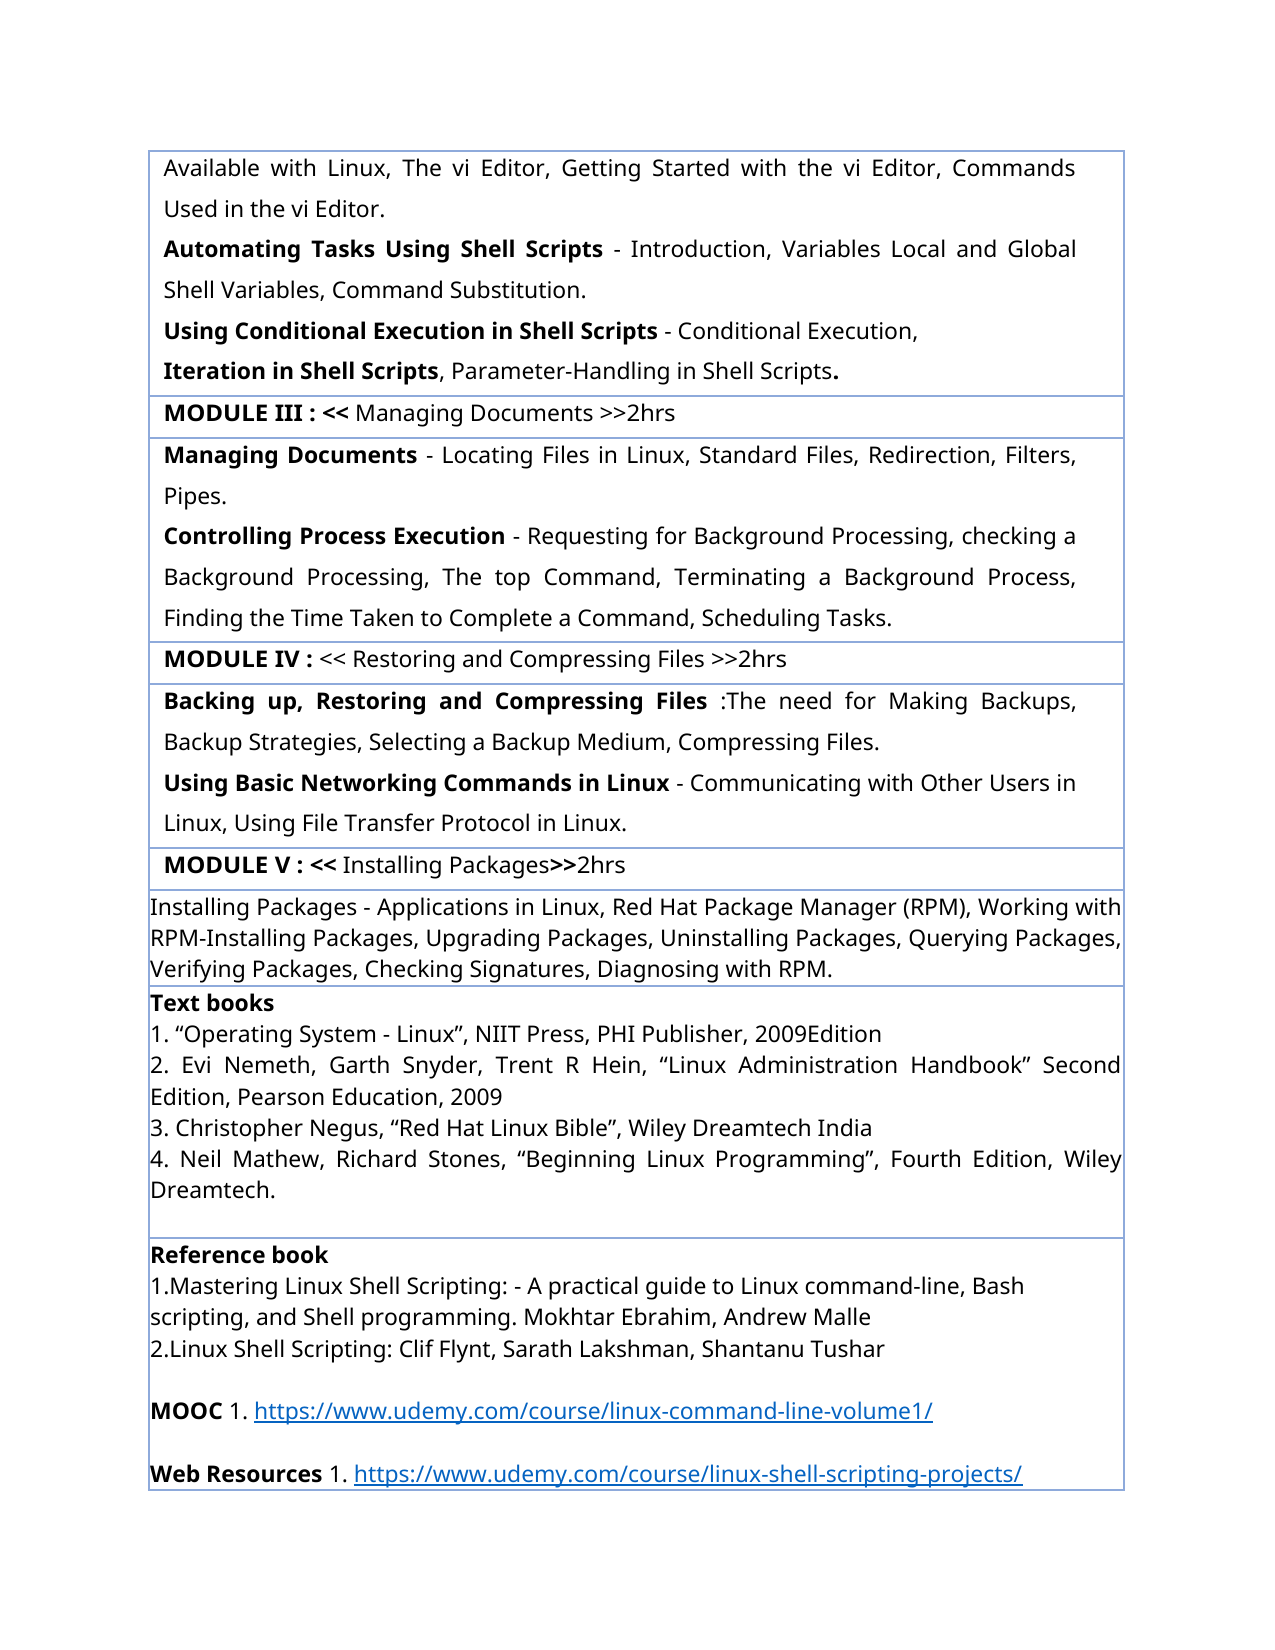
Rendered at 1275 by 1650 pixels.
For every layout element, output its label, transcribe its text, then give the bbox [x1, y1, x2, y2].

table_cell MODULE V : << Installing Packages>>2hrs [150, 849, 1123, 889]
table_cell Backing up, Restoring and Compressing Files :The need for Making Backups, Backup Strategies, Selecting a Backup Medium, Compressing Files. Using Basic Networking Commands in Linux - Communicating with Other Users in Linux, Using File Transfer Protocol in Linux. [150, 685, 1123, 847]
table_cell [150, 1239, 1123, 1489]
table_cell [150, 152, 1123, 395]
table_cell Managing Documents - Locating Files in Linux, Standard Files, Redirection, Filters, Pipes. Controlling Process Execution - Requesting for Background Processing, checking a Background Processing, The top Command, Terminating a Background Process, Finding the Time Taken to Complete a Command, Scheduling Tasks. [150, 439, 1123, 641]
table_cell MODULE III : << Managing Documents >>2hrs [150, 397, 1123, 437]
table_cell MODULE IV : << Restoring and Compressing Files >>2hrs [150, 643, 1123, 683]
table_cell Text books 1. “Operating System - Linux”, NIIT Press, PHI Publisher, 2009Edition 2. Evi Nemeth, Garth Snyder, Trent R Hein, “Linux Administration Handbook” Second Edition, Pearson Education, 2009 3. Christopher Negus, “Red Hat Linux Bible”, Wiley Dreamtech India 4. Neil Mathew, Richard Stones, “Beginning Linux Programming”, Fourth Edition, Wiley Dreamtech. [150, 987, 1123, 1237]
table_cell Installing Packages - Applications in Linux, Red Hat Package Manager (RPM), Working with RPM-Installing Packages, Upgrading Packages, Uninstalling Packages, Querying Packages, Verifying Packages, Checking Signatures, Diagnosing with RPM. [150, 891, 1123, 984]
